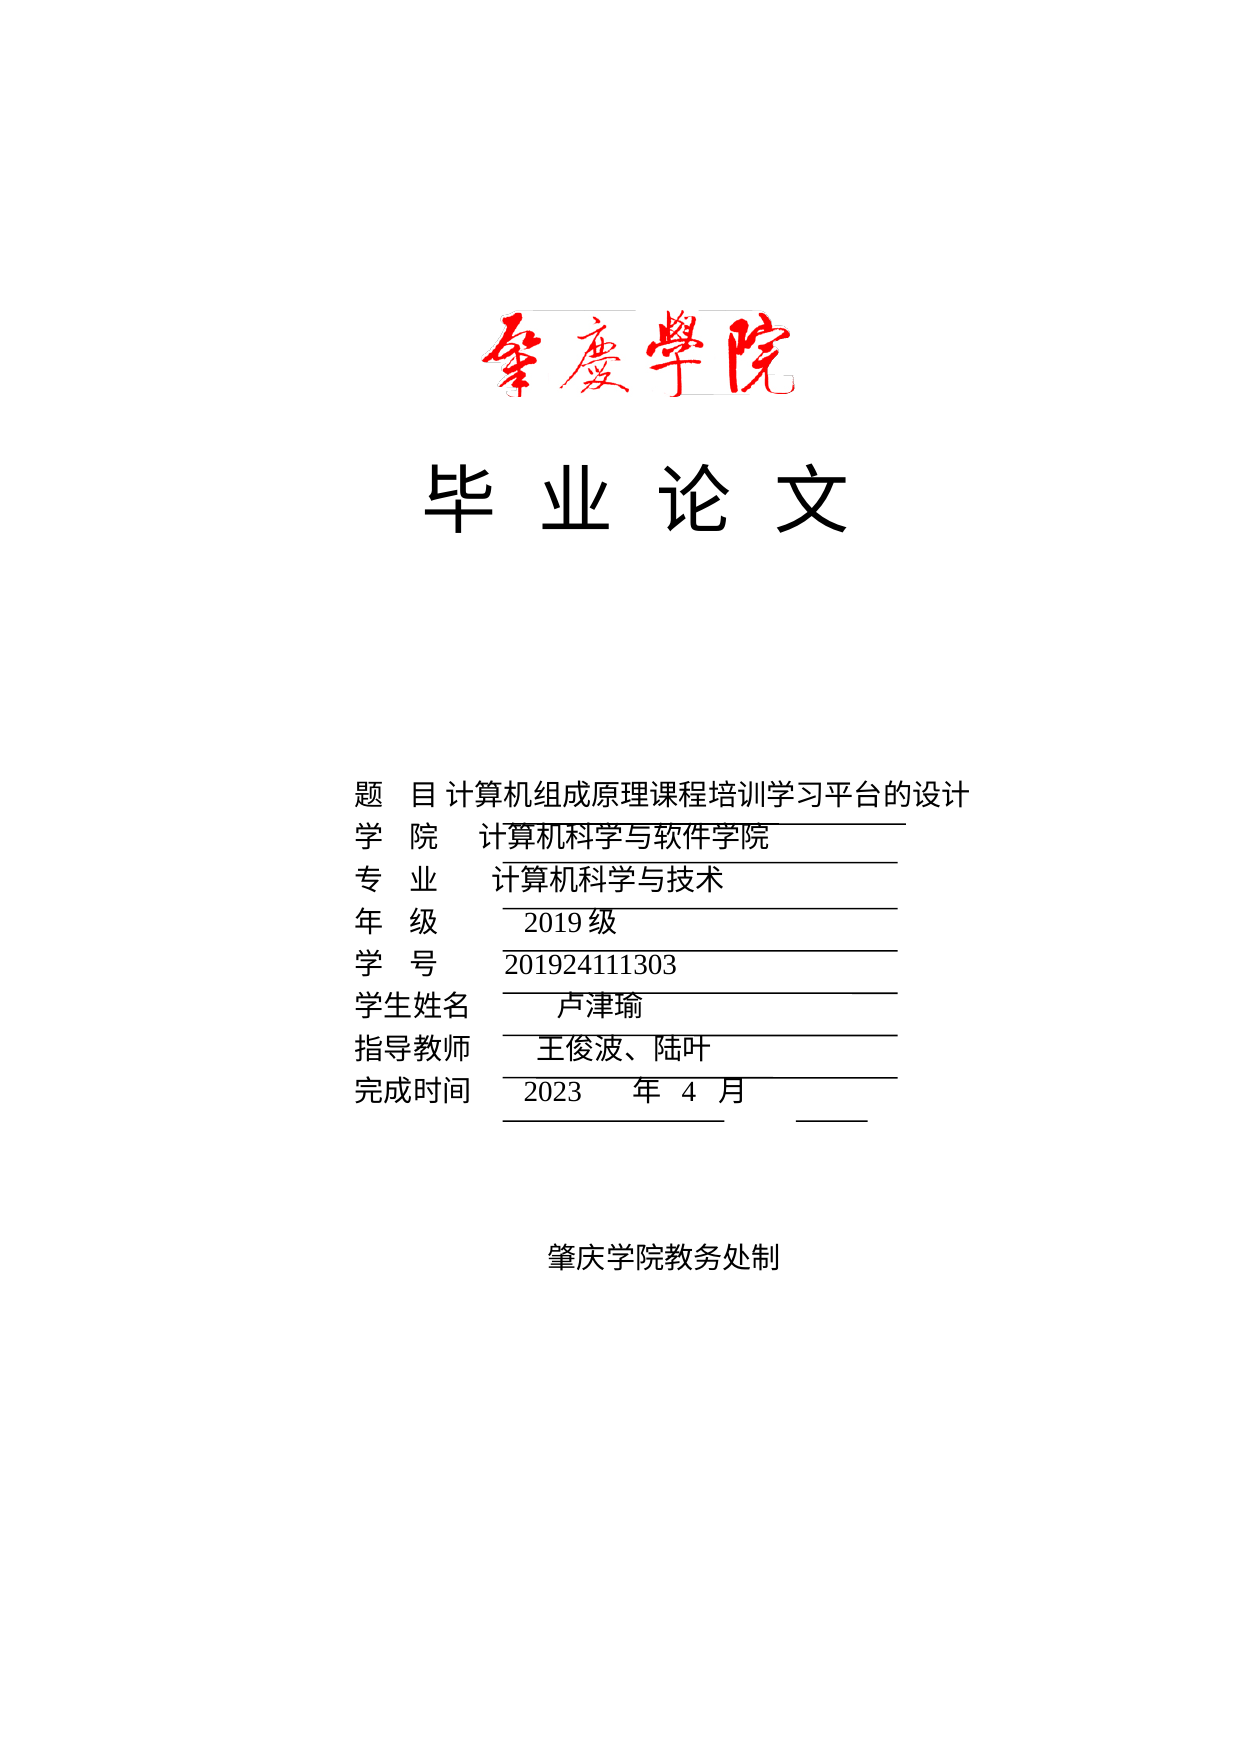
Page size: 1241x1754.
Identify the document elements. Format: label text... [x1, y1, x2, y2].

text 指导教师 王俊波、陆叶 [148, 1025, 1122, 1068]
text 肇庆学院教务处制 [148, 1235, 1122, 1277]
text 完成时间 2023 年 4 月 [148, 1068, 1122, 1110]
text 专 业 计算机科学与技术 [148, 856, 1122, 898]
text 学生姓名 卢津瑜 [148, 983, 1122, 1025]
text 年 级 2019级 [148, 898, 1122, 941]
text 题 目 计算机组成原理课程培训学习平台的设计 [148, 772, 1122, 814]
text 学 院 计算机科学与软件学院 [148, 814, 1122, 856]
text 学 号 201924111303 [148, 941, 1122, 983]
